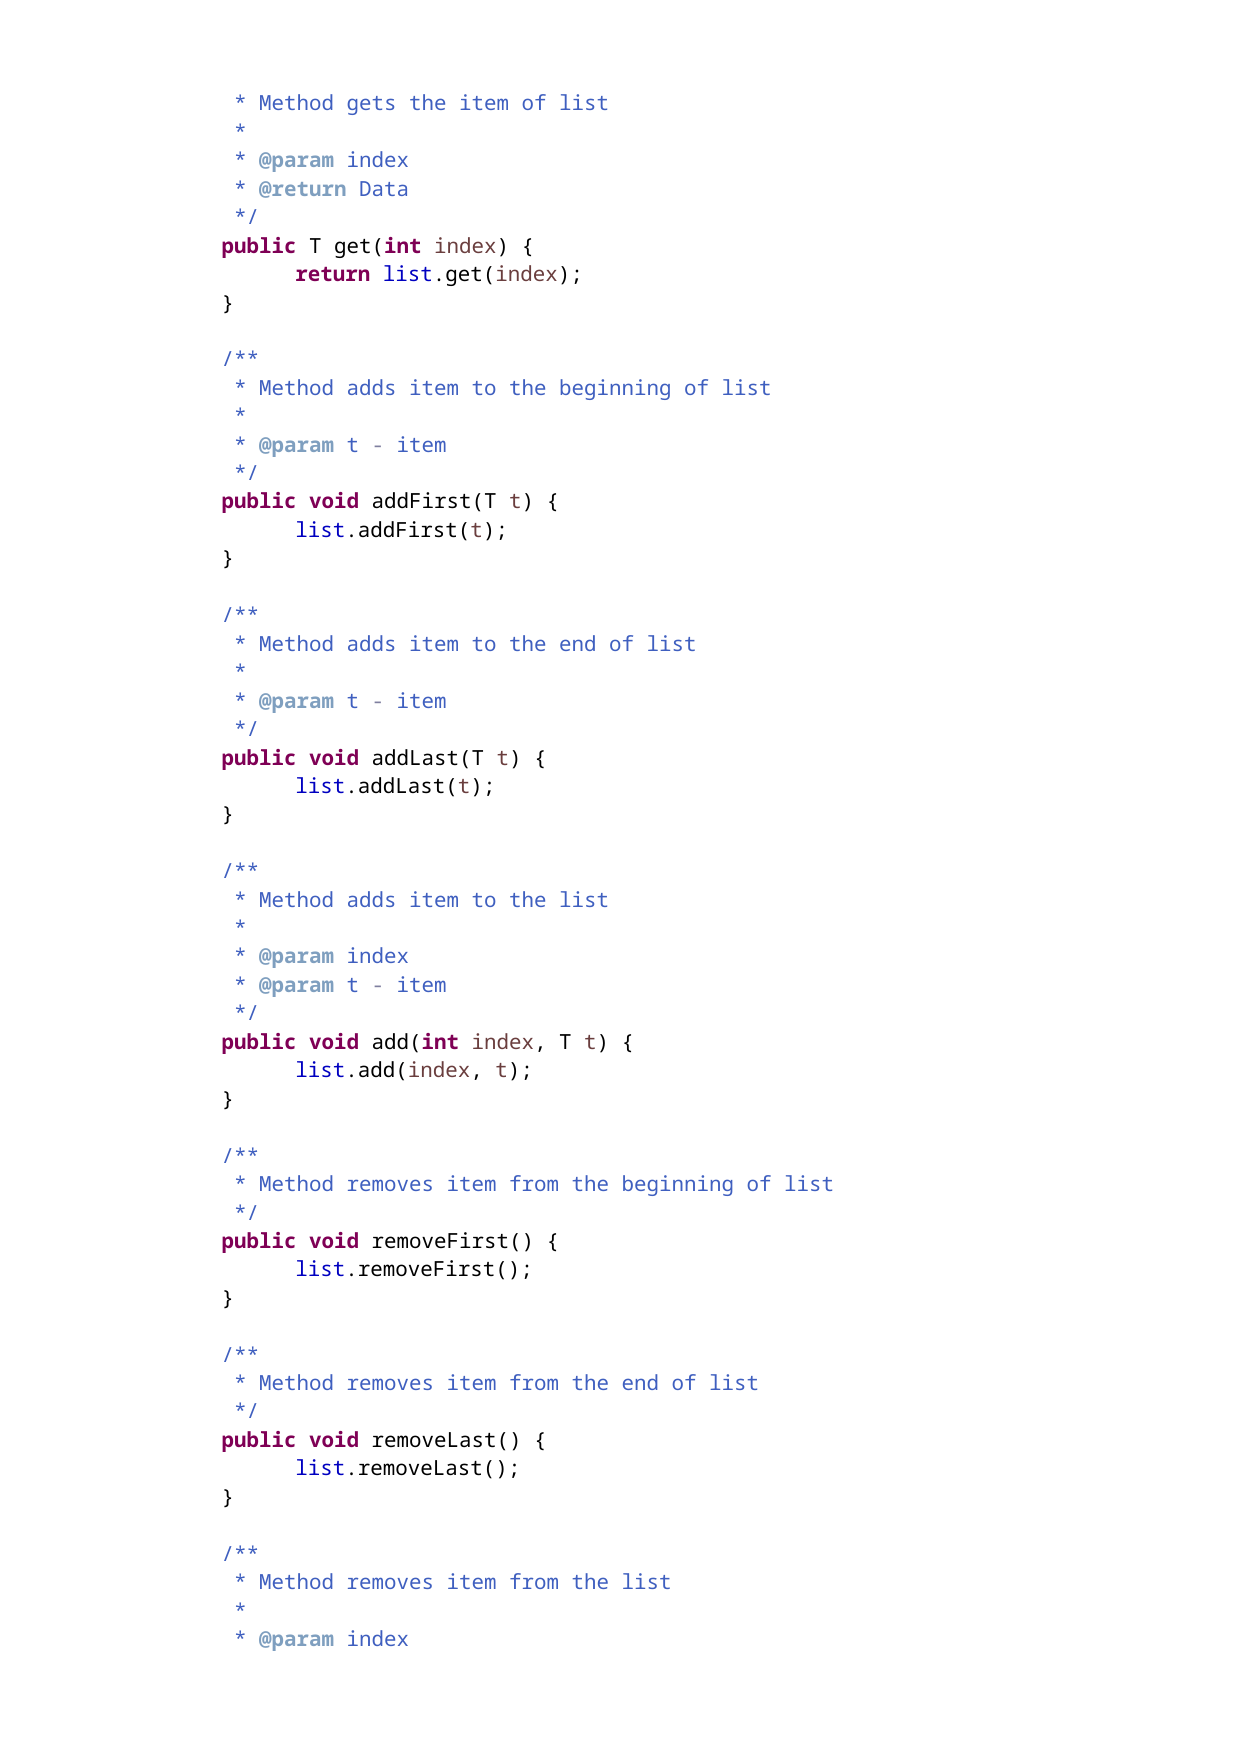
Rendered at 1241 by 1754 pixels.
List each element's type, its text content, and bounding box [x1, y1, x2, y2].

text * Method gets the item of list [148, 88, 1152, 117]
text * @param index [148, 1624, 1152, 1653]
text * [148, 913, 1152, 942]
text * Method removes item from the end of list [148, 1368, 1152, 1397]
text /** [148, 1340, 1152, 1368]
text * [148, 657, 1152, 686]
text list.removeFirst(); [148, 1254, 1152, 1283]
text /** [148, 1539, 1152, 1567]
text * @param index [148, 942, 1152, 970]
text * @param t - item [148, 430, 1152, 458]
text } [148, 1084, 1152, 1112]
text */ [148, 998, 1152, 1027]
text } [148, 799, 1152, 828]
text */ [148, 202, 1152, 231]
text */ [148, 1397, 1152, 1425]
text public void addLast(T t) { [148, 743, 1152, 771]
text public void removeLast() { [148, 1425, 1152, 1453]
text } [148, 1283, 1152, 1311]
text list.add(index, t); [148, 1055, 1152, 1084]
text */ [148, 1198, 1152, 1226]
text * Method adds item to the beginning of list [148, 373, 1152, 401]
text * [148, 401, 1152, 430]
text * Method removes item from the beginning of list [148, 1169, 1152, 1198]
text } [148, 1482, 1152, 1510]
text * @param index [148, 145, 1152, 174]
text * Method adds item to the end of list [148, 629, 1152, 657]
text list.addLast(t); [148, 771, 1152, 799]
text list.addFirst(t); [148, 515, 1152, 543]
text * Method removes item from the list [148, 1567, 1152, 1596]
text public T get(int index) { [148, 231, 1152, 259]
text */ [148, 458, 1152, 487]
text /** [148, 856, 1152, 885]
text */ [148, 714, 1152, 743]
text * @param t - item [148, 686, 1152, 714]
text } [148, 288, 1152, 316]
text * [148, 1596, 1152, 1624]
text public void add(int index, T t) { [148, 1027, 1152, 1055]
text /** [148, 600, 1152, 629]
text * [148, 117, 1152, 145]
text return list.get(index); [148, 259, 1152, 288]
text /** [148, 1141, 1152, 1169]
text * Method adds item to the list [148, 885, 1152, 913]
text } [148, 543, 1152, 572]
text /** [148, 344, 1152, 373]
text public void addFirst(T t) { [148, 487, 1152, 515]
text public void removeFirst() { [148, 1226, 1152, 1254]
text list.removeLast(); [148, 1453, 1152, 1482]
text * @param t - item [148, 970, 1152, 998]
text * @return Data [148, 174, 1152, 202]
